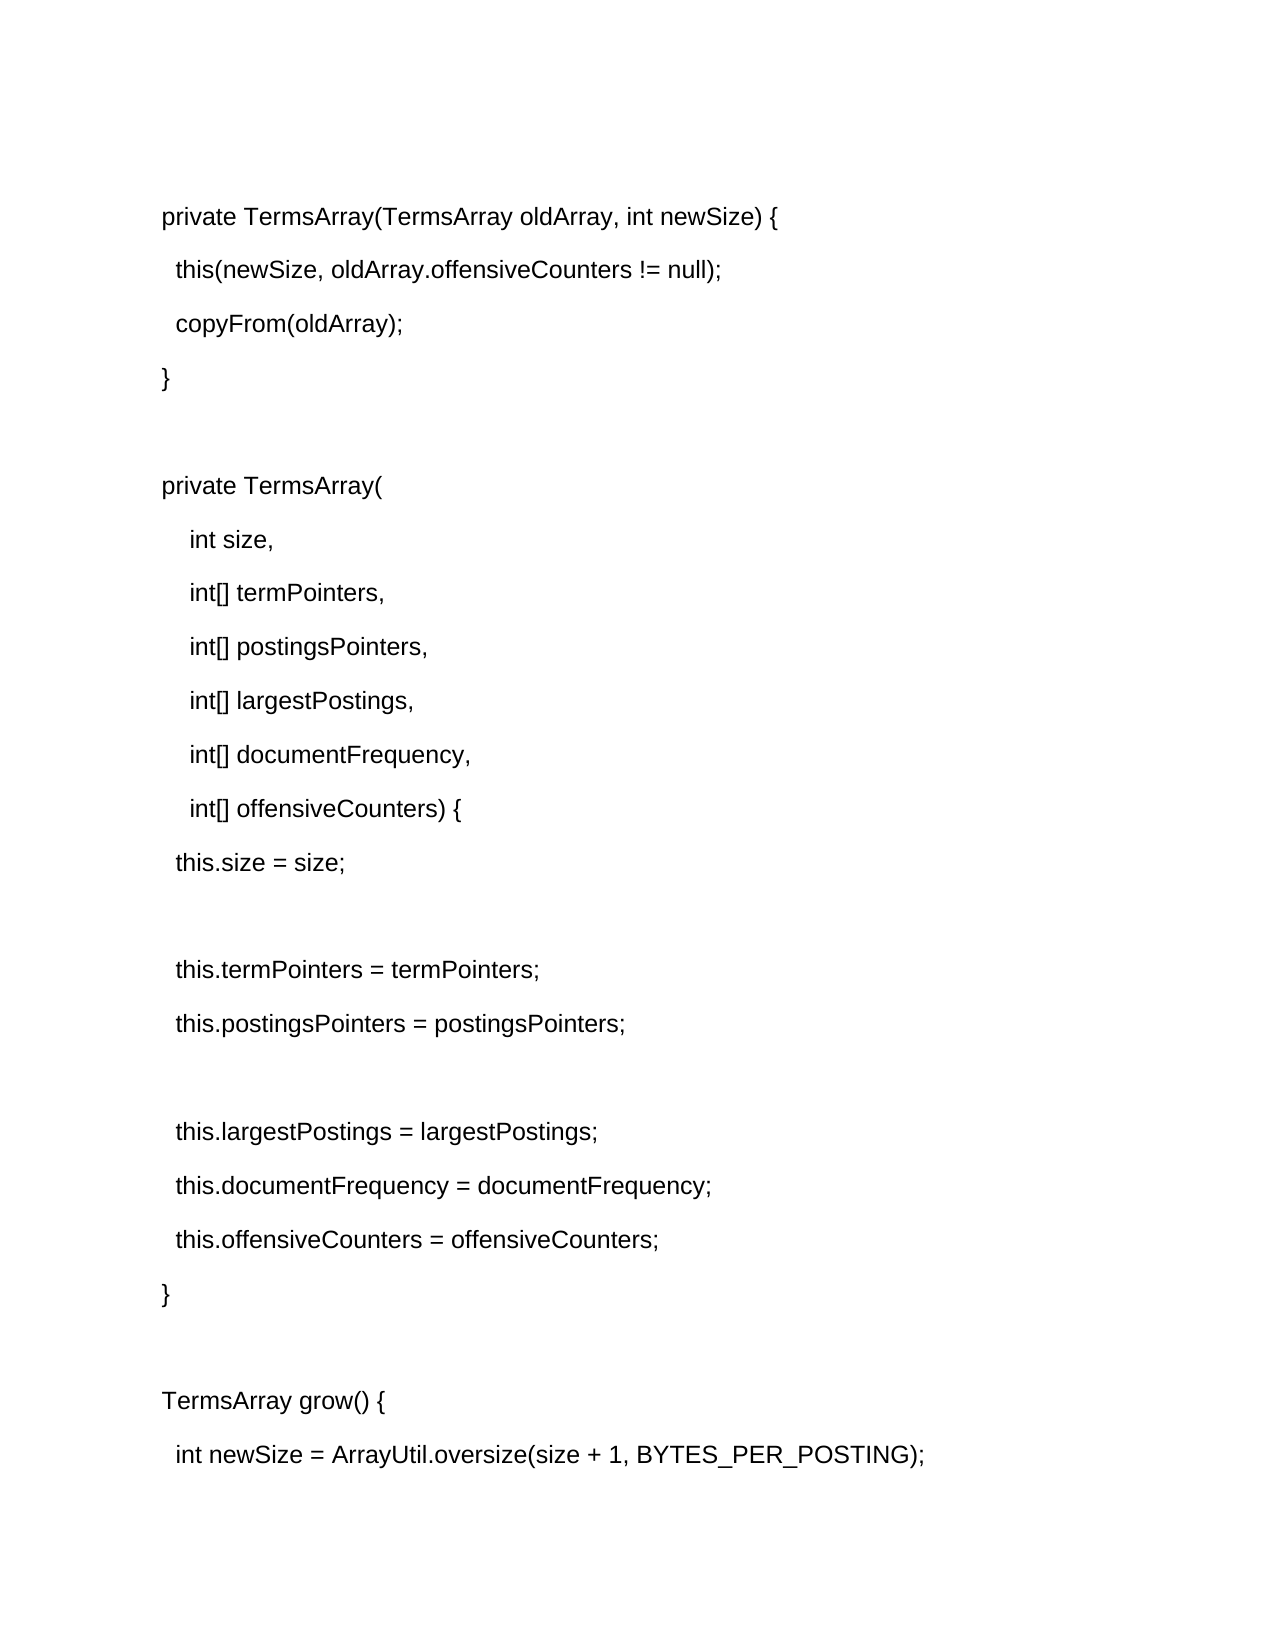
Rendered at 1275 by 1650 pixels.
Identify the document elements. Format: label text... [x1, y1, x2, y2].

text int[] offensiveCounters) { [148, 794, 1127, 823]
text private TermsArray(TermsArray oldArray, int newSize) { [148, 201, 1127, 230]
text int[] documentFrequency, [148, 740, 1127, 769]
text this.offensiveCounters = offensiveCounters; [148, 1225, 1127, 1253]
text this.size = size; [148, 848, 1127, 876]
text this.termPointers = termPointers; [148, 955, 1127, 984]
text int[] largestPostings, [148, 686, 1127, 715]
text } [148, 363, 1127, 392]
text int[] postingsPointers, [148, 632, 1127, 661]
text } [148, 1278, 1127, 1307]
text int newSize = ArrayUtil.oversize(size + 1, BYTES_PER_POSTING); [148, 1440, 1127, 1469]
text int size, [148, 524, 1127, 553]
text this(newSize, oldArray.offensiveCounters != null); [148, 255, 1127, 284]
text this.documentFrequency = documentFrequency; [148, 1171, 1127, 1199]
text TermsArray grow() { [148, 1386, 1127, 1415]
text this.postingsPointers = postingsPointers; [148, 1009, 1127, 1038]
text this.largestPostings = largestPostings; [148, 1117, 1127, 1146]
text int[] termPointers, [148, 578, 1127, 607]
text private TermsArray( [148, 471, 1127, 499]
text copyFrom(oldArray); [148, 309, 1127, 338]
